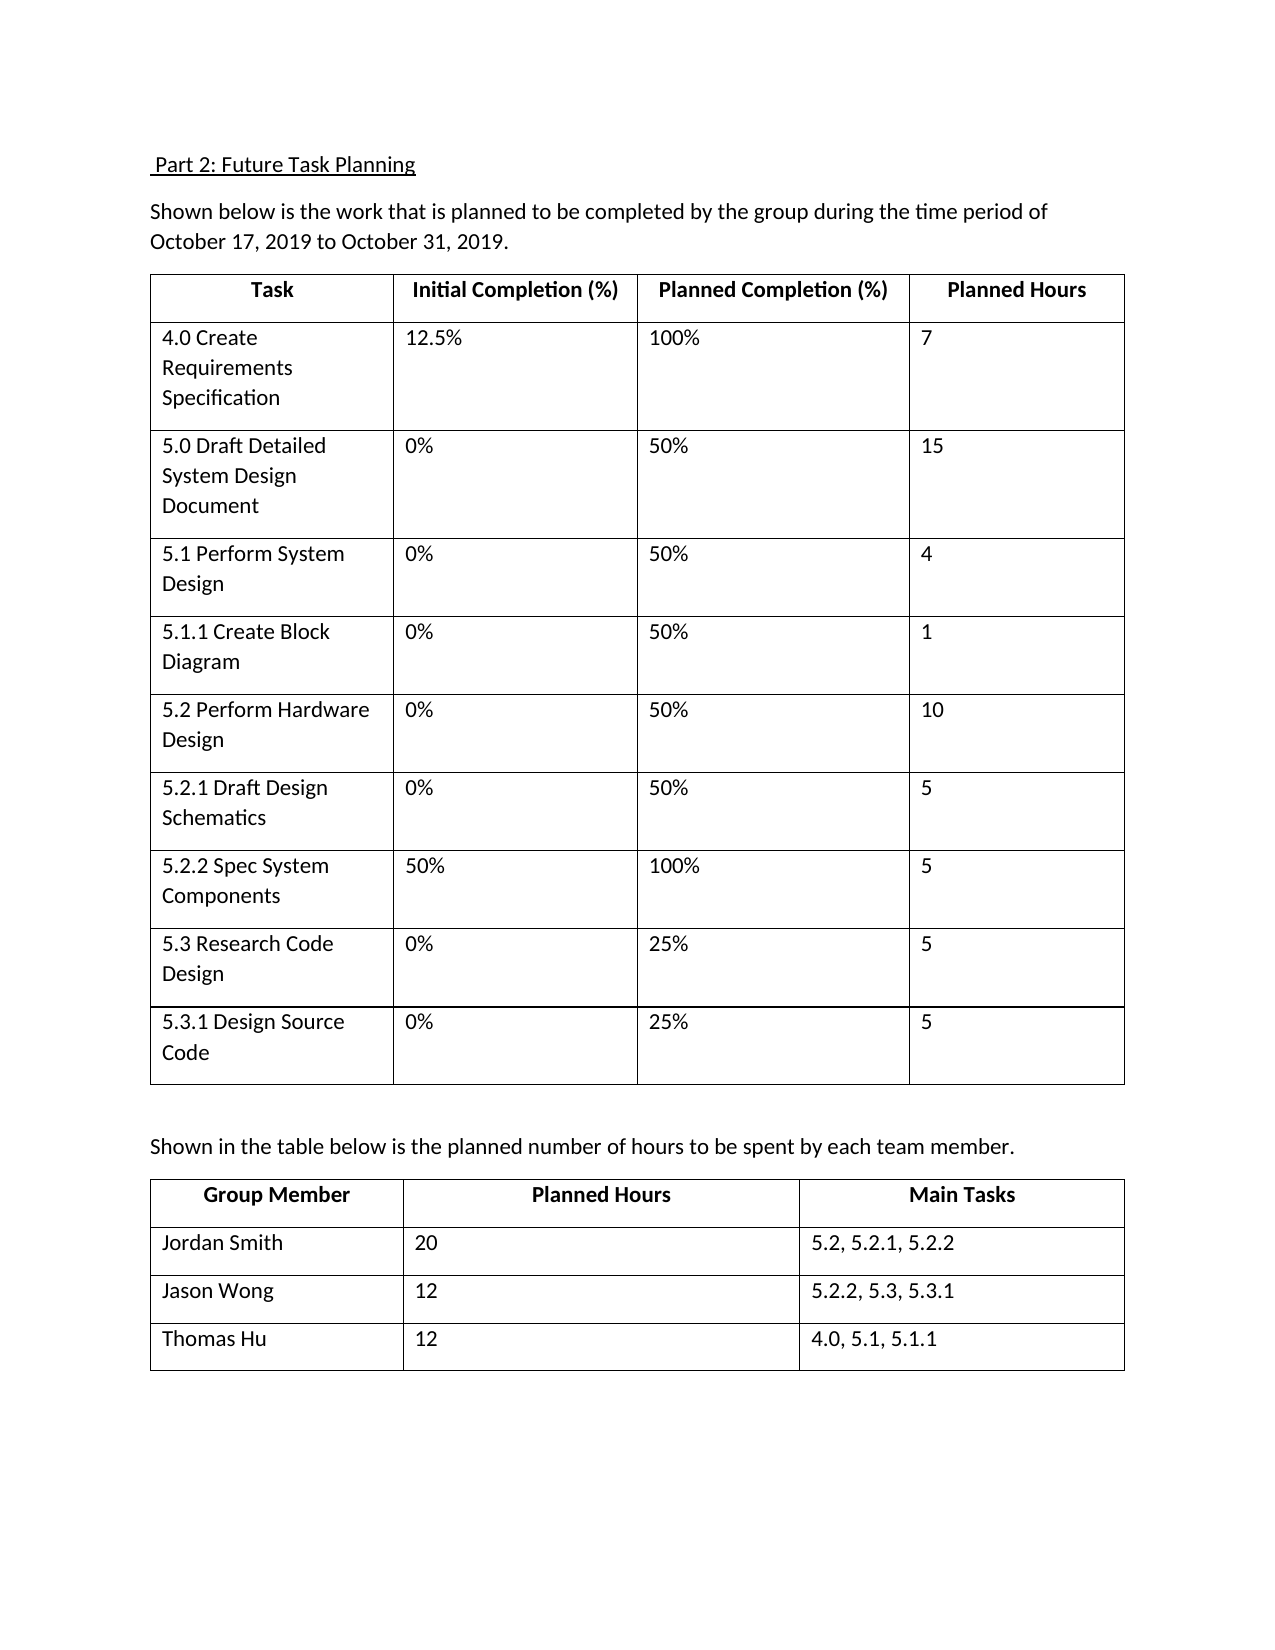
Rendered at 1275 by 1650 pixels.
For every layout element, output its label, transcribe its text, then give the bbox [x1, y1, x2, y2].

table_cell 50% [638, 431, 909, 538]
table_cell 5.0 Draft Detailed System Design Document [151, 431, 393, 538]
text Part 2: Future Task Planning [150, 150, 1125, 178]
table_header Planned Hours [404, 1180, 799, 1227]
table_cell 12.5% [394, 323, 637, 430]
table_cell 0% [394, 695, 637, 772]
table_cell 50% [638, 539, 909, 616]
table_cell 7 [910, 323, 1124, 430]
text Shown in the table below is the planned number of hours to be spent by each team member. [150, 1132, 1125, 1160]
table_cell 5 [910, 929, 1124, 1006]
table_cell 50% [638, 617, 909, 694]
table_cell 5.2.2, 5.3, 5.3.1 [800, 1276, 1124, 1323]
table_cell 5.2, 5.2.1, 5.2.2 [800, 1228, 1124, 1275]
table_cell 5.3.1 Design Source Code [151, 1008, 393, 1084]
table_cell 4.0 Create Requirements Specification [151, 323, 393, 430]
table_cell 1 [910, 617, 1124, 694]
table_cell 50% [394, 851, 637, 928]
table_header Task [151, 275, 393, 322]
table_cell 15 [910, 431, 1124, 538]
table_cell 25% [638, 929, 909, 1006]
table_header Main Tasks [800, 1180, 1124, 1227]
table_cell 0% [394, 1008, 637, 1084]
table_cell Thomas Hu [151, 1324, 403, 1370]
table_cell 12 [404, 1324, 799, 1370]
table_cell 0% [394, 773, 637, 850]
table_cell 25% [638, 1008, 909, 1084]
table_cell 0% [394, 431, 637, 538]
table_cell 5.1 Perform System Design [151, 539, 393, 616]
table_cell 12 [404, 1276, 799, 1323]
table_cell 20 [404, 1228, 799, 1275]
table_cell 4.0, 5.1, 5.1.1 [800, 1324, 1124, 1370]
table_cell 5 [910, 773, 1124, 850]
table_cell 4 [910, 539, 1124, 616]
table_cell 0% [394, 929, 637, 1006]
table_cell 10 [910, 695, 1124, 772]
text Shown below is the work that is planned to be completed by the group during the time period of October 17, 2019 to October 31, 2019. [150, 197, 1125, 255]
table_cell 5 [910, 851, 1124, 928]
table_cell 50% [638, 773, 909, 850]
table_cell 0% [394, 617, 637, 694]
table_cell 5.2.2 Spec System Components [151, 851, 393, 928]
table_header Initial Completion (%) [394, 275, 637, 322]
table_header Group Member [151, 1180, 403, 1227]
table_header Planned Hours [910, 275, 1124, 322]
table_cell 5 [910, 1008, 1124, 1084]
table_header Planned Completion (%) [638, 275, 909, 322]
table_cell 5.2.1 Draft Design Schematics [151, 773, 393, 850]
table_cell Jordan Smith [151, 1228, 403, 1275]
table_cell 5.3 Research Code Design [151, 929, 393, 1006]
table_cell 5.1.1 Create Block Diagram [151, 617, 393, 694]
table_cell Jason Wong [151, 1276, 403, 1323]
table_cell 5.2 Perform Hardware Design [151, 695, 393, 772]
table_cell 0% [394, 539, 637, 616]
table_cell 100% [638, 323, 909, 430]
table_cell 100% [638, 851, 909, 928]
table_cell 50% [638, 695, 909, 772]
